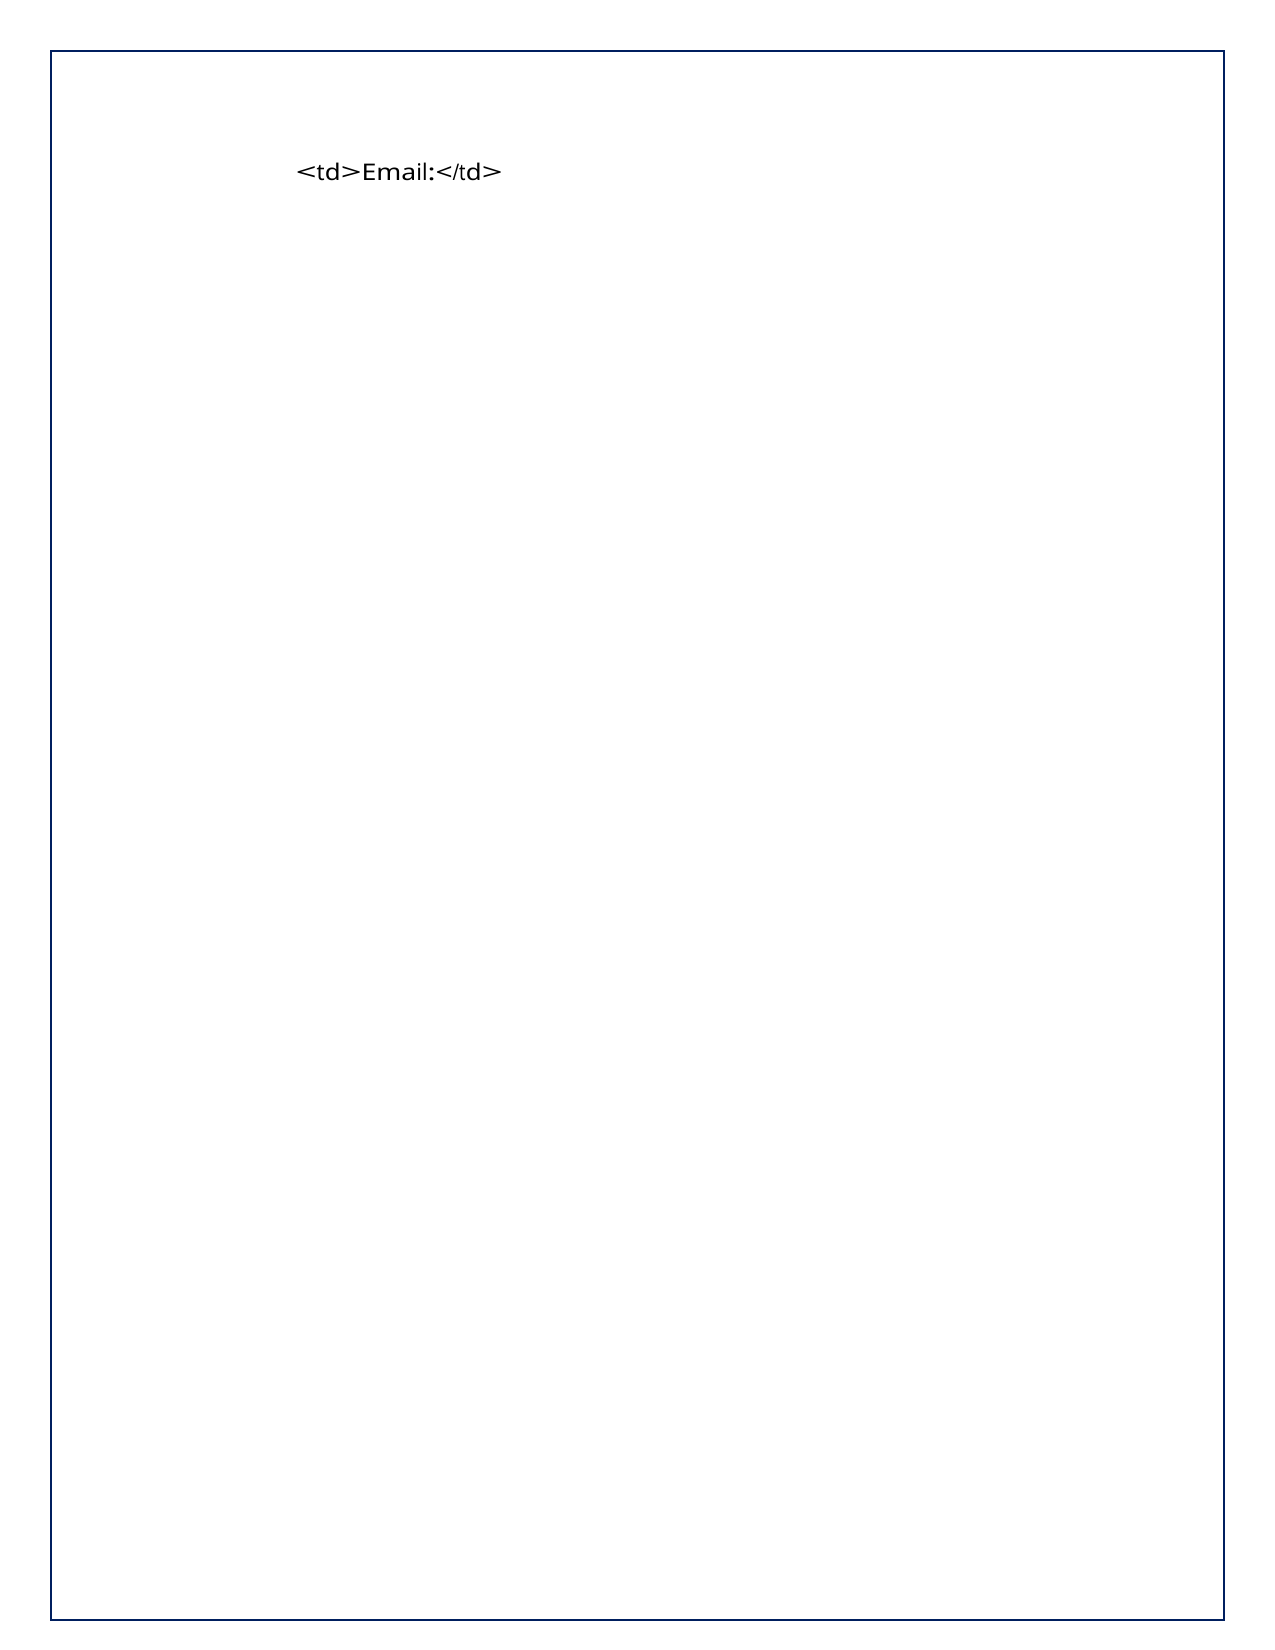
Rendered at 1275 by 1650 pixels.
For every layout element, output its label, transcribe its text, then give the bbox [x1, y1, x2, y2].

text <td>Email:</td> [296, 156, 1210, 187]
